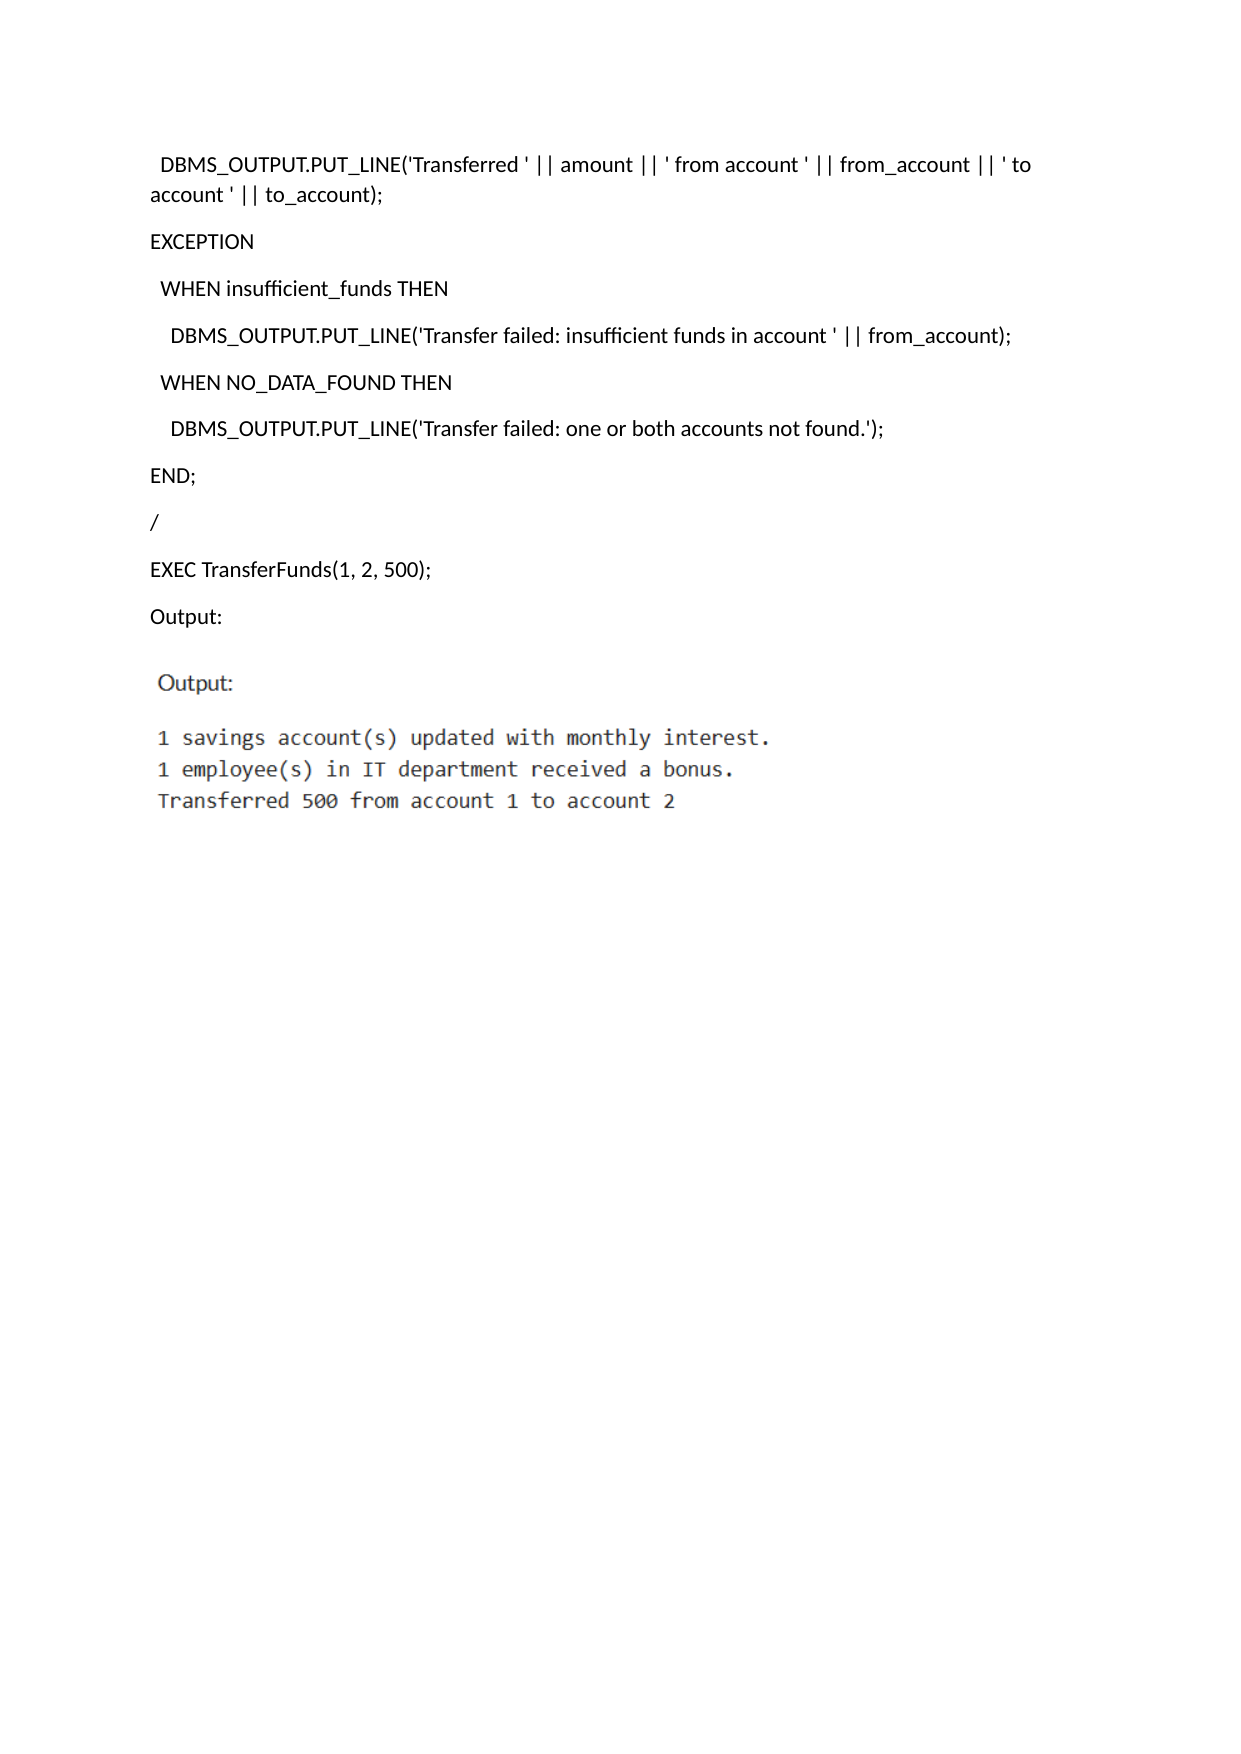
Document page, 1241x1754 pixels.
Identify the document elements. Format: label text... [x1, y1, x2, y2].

text DBMS_OUTPUT.PUT_LINE('Transfer failed: insufficient funds in account ' || from_account); [150, 321, 1090, 349]
text EXEC TransferFunds(1, 2, 500); [150, 555, 1090, 583]
text / [150, 508, 1090, 536]
text WHEN NO_DATA_FOUND THEN [150, 368, 1090, 396]
picture [150, 648, 897, 856]
text EXCEPTION [150, 227, 1090, 255]
text WHEN insufficient_funds THEN [150, 274, 1090, 302]
text DBMS_OUTPUT.PUT_LINE('Transfer failed: one or both accounts not found.'); [150, 414, 1090, 443]
text DBMS_OUTPUT.PUT_LINE('Transferred ' || amount || ' from account ' || from_account || ' to account ' || to_account); [150, 150, 1090, 208]
text Output: [150, 602, 1090, 630]
text END; [150, 461, 1090, 489]
